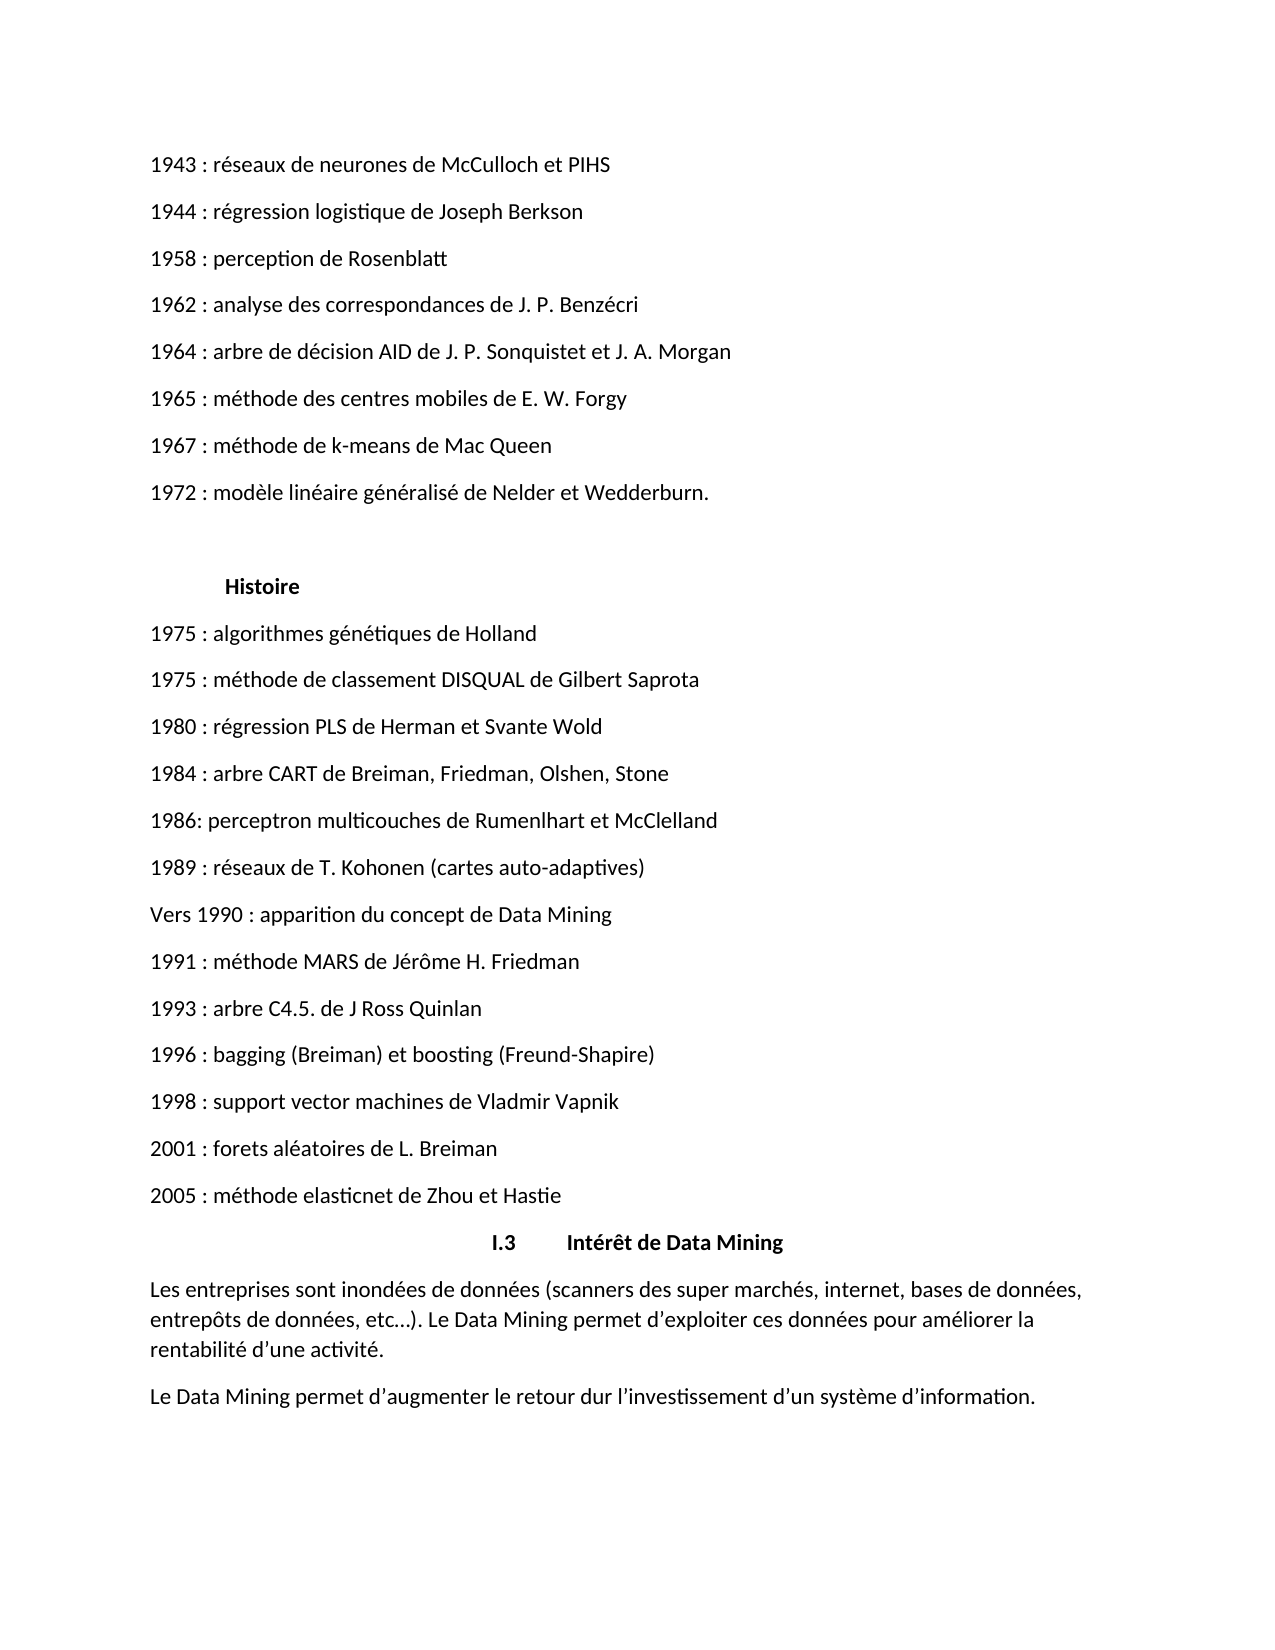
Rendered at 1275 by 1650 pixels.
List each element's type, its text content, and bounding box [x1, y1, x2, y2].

text 1980 : régression PLS de Herman et Svante Wold [150, 712, 1125, 741]
text 1986: perceptron multicouches de Rumenlhart et McClelland [150, 806, 1125, 834]
text Histoire [150, 572, 1125, 600]
text 1996 : bagging (Breiman) et boosting (Freund-Shapire) [150, 1041, 1125, 1069]
text 1972 : modèle linéaire généralisé de Nelder et Wedderburn. [150, 478, 1125, 506]
text 1962 : analyse des correspondances de J. P. Benzécri [150, 291, 1125, 319]
text Vers 1990 : apparition du concept de Data Mining [150, 900, 1125, 928]
text 1991 : méthode MARS de Jérôme H. Friedman [150, 947, 1125, 975]
text 1967 : méthode de k-means de Mac Queen [150, 431, 1125, 459]
text 1975 : méthode de classement DISQUAL de Gilbert Saprota [150, 666, 1125, 694]
text 1984 : arbre CART de Breiman, Friedman, Olshen, Stone [150, 759, 1125, 787]
text 1958 : perception de Rosenblatt [150, 244, 1125, 272]
text 1944 : régression logistique de Joseph Berkson [150, 197, 1125, 225]
text I.3 Intérêt de Data Mining [150, 1228, 1125, 1256]
text 2005 : méthode elasticnet de Zhou et Hastie [150, 1181, 1125, 1209]
text 1943 : réseaux de neurones de McCulloch et PIHS [150, 150, 1125, 178]
text 2001 : forets aléatoires de L. Breiman [150, 1134, 1125, 1162]
text Le Data Mining permet d’augmenter le retour dur l’investissement d’un système d’information. [150, 1382, 1125, 1410]
text 1998 : support vector machines de Vladmir Vapnik [150, 1087, 1125, 1116]
text 1993 : arbre C4.5. de J Ross Quinlan [150, 994, 1125, 1022]
text 1989 : réseaux de T. Kohonen (cartes auto-adaptives) [150, 853, 1125, 881]
text 1964 : arbre de décision AID de J. P. Sonquistet et J. A. Morgan [150, 337, 1125, 366]
text 1975 : algorithmes génétiques de Holland [150, 619, 1125, 647]
text Les entreprises sont inondées de données (scanners des super marchés, internet, bases de données, entrepôts de données, etc…). Le Data Mining permet d’exploiter ces données pour améliorer la rentabilité d’une activité. [150, 1275, 1125, 1363]
text 1965 : méthode des centres mobiles de E. W. Forgy [150, 384, 1125, 412]
